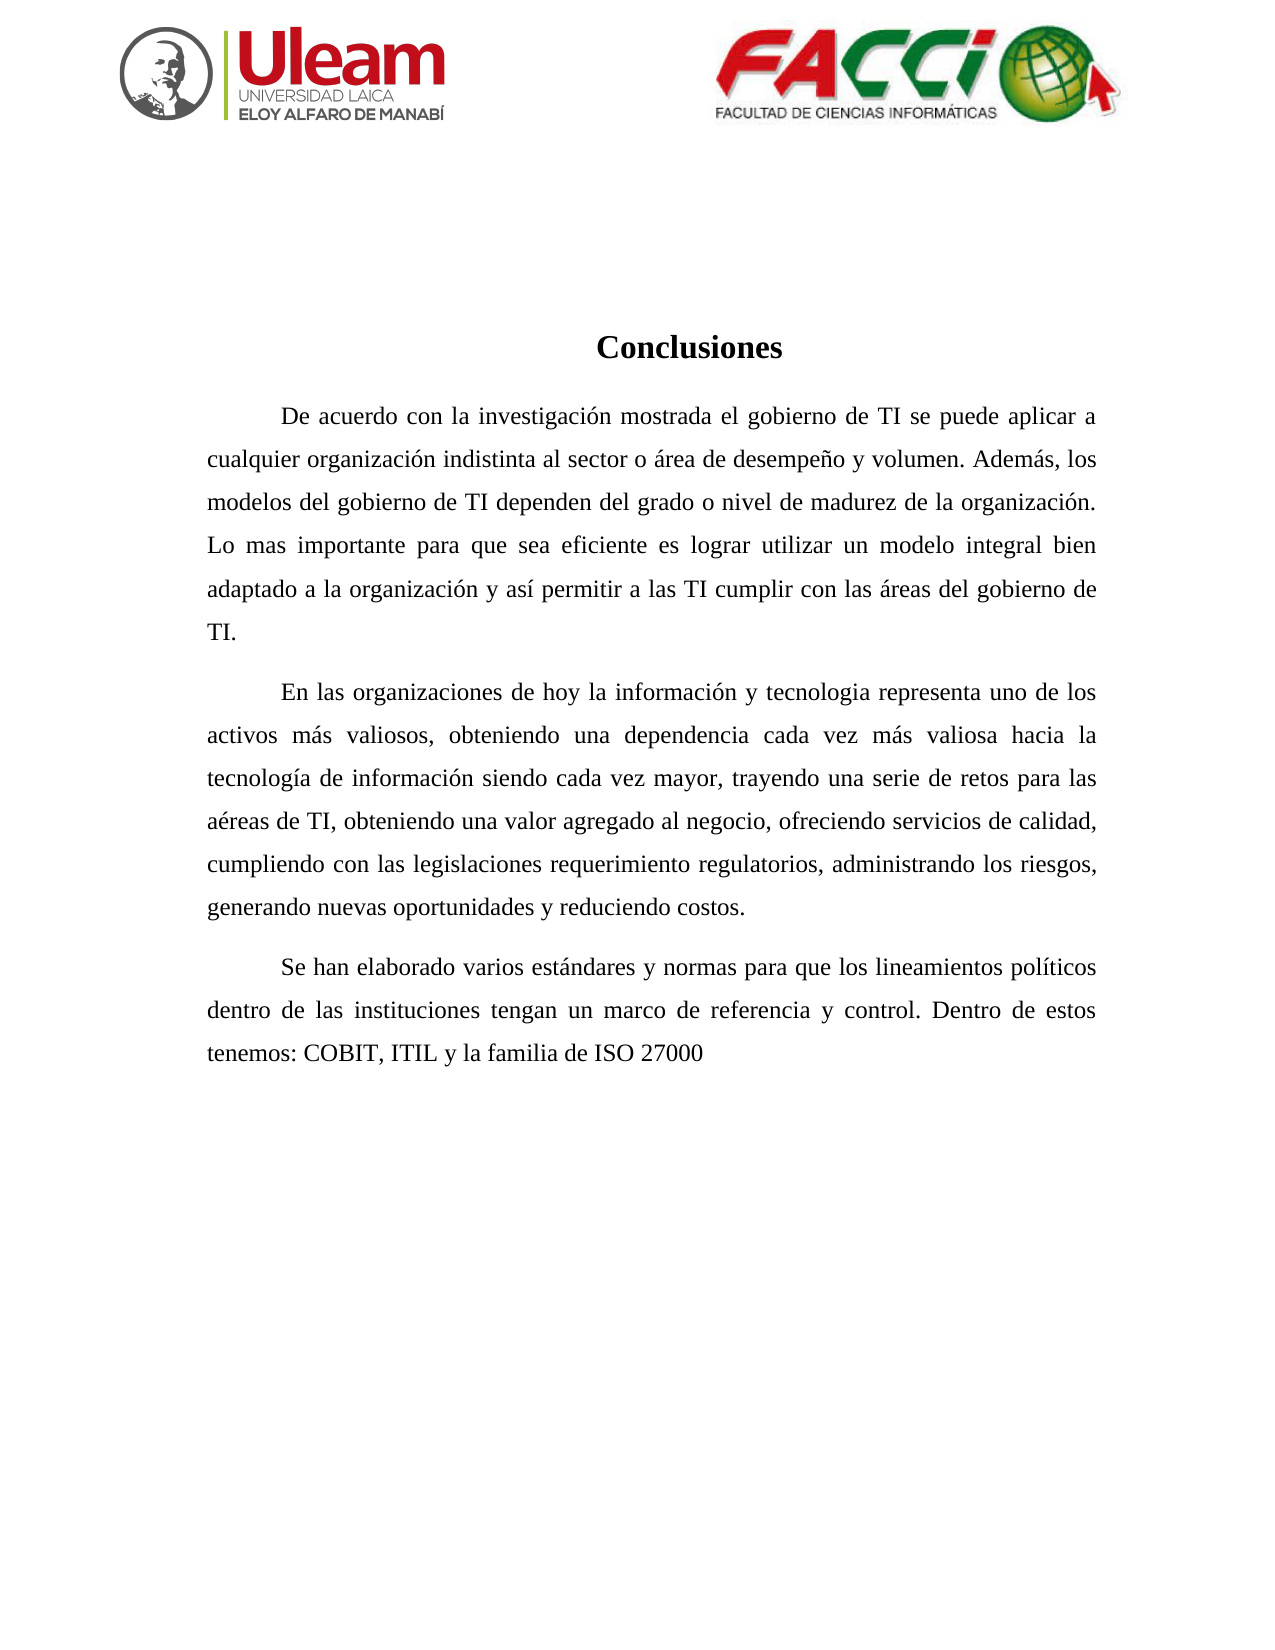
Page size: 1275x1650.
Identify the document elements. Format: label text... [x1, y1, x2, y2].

text De acuerdo con la investigación mostrada el gobierno de TI se puede aplicar a cualquier organización indistinta al sector o área de desempeño y volumen. Además, los modelos del gobierno de TI dependen del grado o nivel de madurez de la organización. Lo mas importante para que sea eficiente es lograr utilizar un modelo integral bien adaptado a la organización y así permitir a las TI cumplir con las áreas del gobierno de TI. [207, 401, 1098, 646]
text En las organizaciones de hoy la información y tecnologia representa uno de los activos más valiosos, obteniendo una dependencia cada vez más valiosa hacia la tecnología de información siendo cada vez mayor, trayendo una serie de retos para las aéreas de TI, obteniendo una valor agregado al negocio, ofreciendo servicios de calidad, cumpliendo con las legislaciones requerimiento regulatorios, administrando los riesgos, generando nuevas oportunidades y reduciendo costos. [207, 677, 1098, 921]
subtitle Conclusiones [207, 327, 1098, 365]
text Se han elaborado varios estándares y normas para que los lineamientos políticos dentro de las instituciones tengan un marco de referencia y control. Dentro de estos tenemos: COBIT, ITIL y la familia de ISO 27000 [207, 952, 1098, 1067]
picture [86, 17, 460, 135]
picture [700, 20, 1177, 127]
